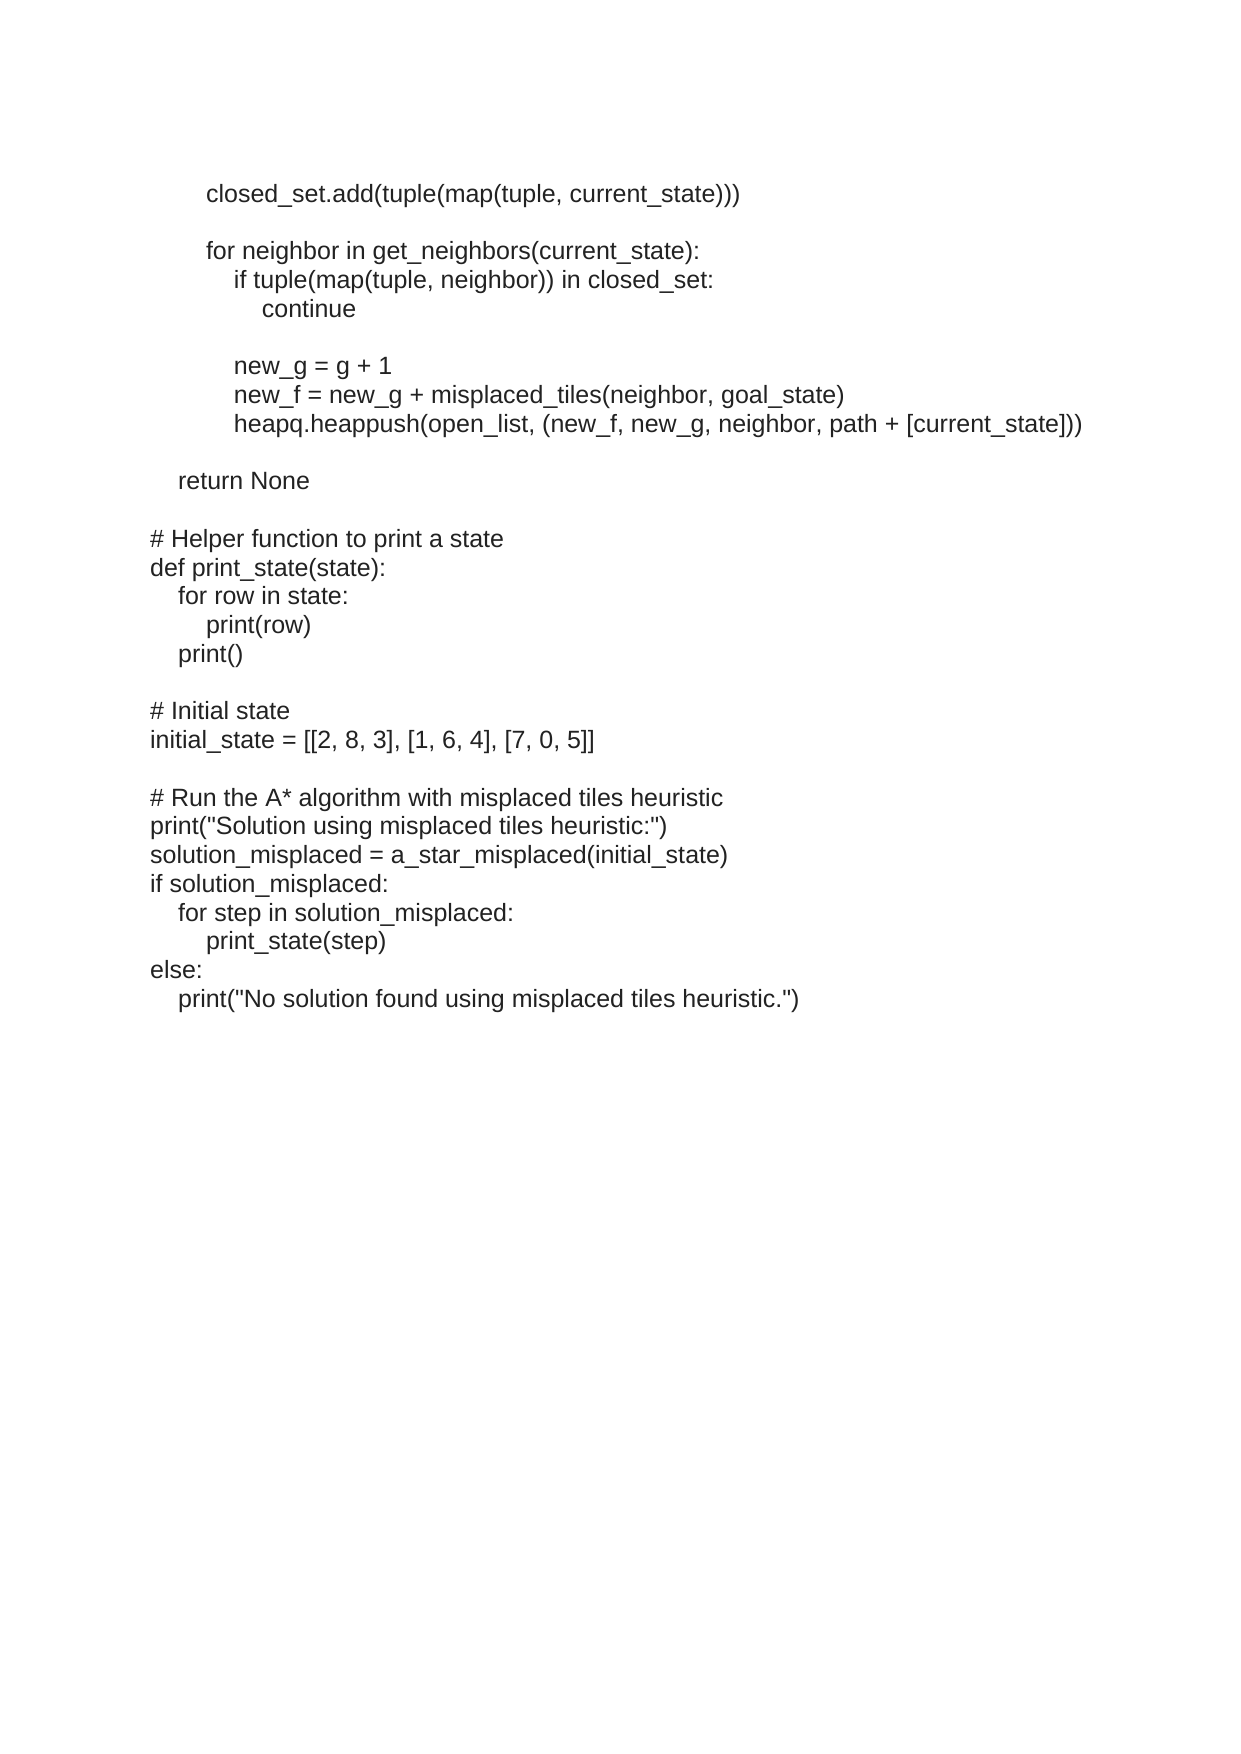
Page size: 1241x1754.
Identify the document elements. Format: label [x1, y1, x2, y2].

text [150, 150, 1090, 1012]
